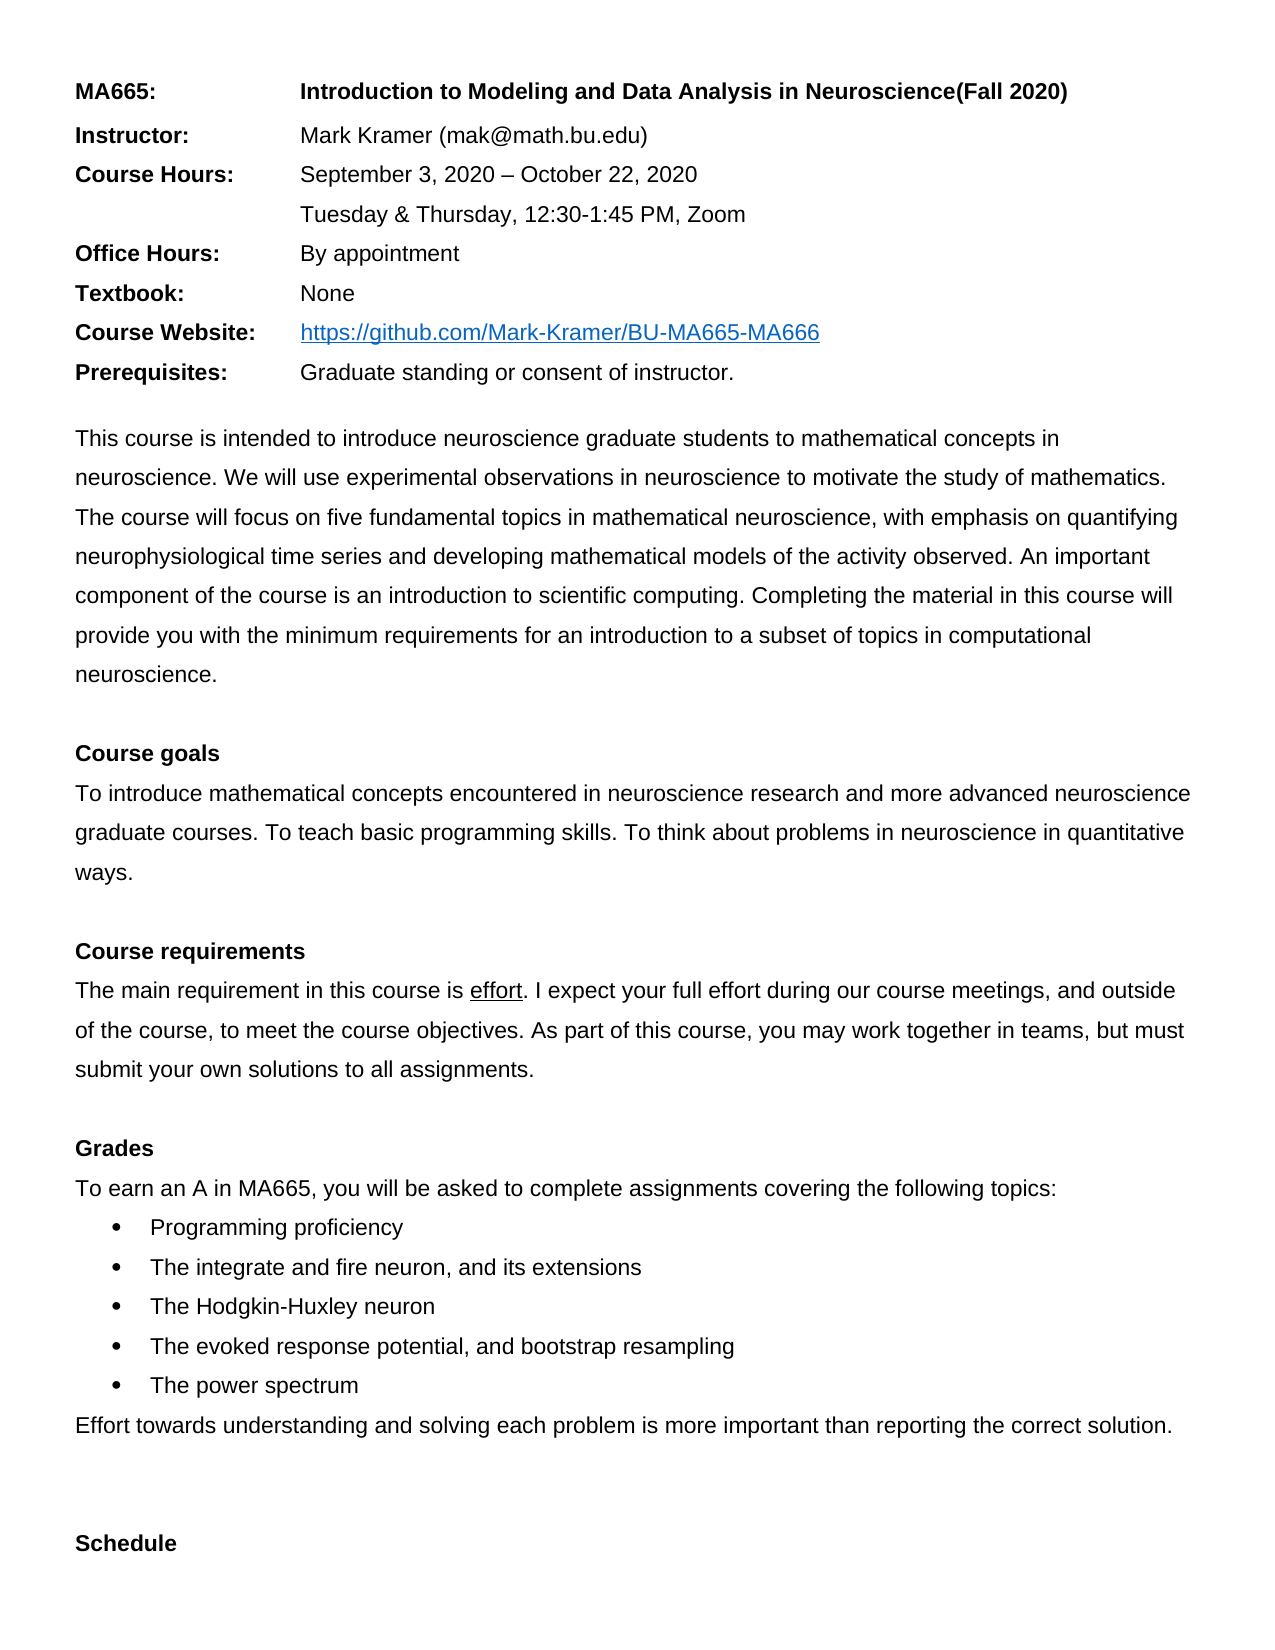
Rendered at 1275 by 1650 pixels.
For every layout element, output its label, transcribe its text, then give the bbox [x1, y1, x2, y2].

text To introduce mathematical concepts encountered in neuroscience research and more advanced neuroscience graduate courses. To teach basic programming skills. To think about problems in neuroscience in quantitative ways. [75, 780, 1200, 885]
text Office Hours: By appointment [75, 240, 1200, 267]
text MA665: Introduction to Modeling and Data Analysis in Neuroscience (Fall 2020) [75, 75, 1200, 106]
text Grades [75, 1135, 1200, 1162]
text Prerequisites: Graduate standing or consent of instructor. [75, 359, 1200, 385]
text Instructor: Mark Kramer (mak@math.bu.edu) [75, 122, 1200, 148]
list Programming proficiency [112, 1214, 1200, 1241]
text Course goals [75, 740, 1200, 767]
list The evoked response potential, and bootstrap resampling [112, 1333, 1200, 1359]
text Schedule [75, 1530, 1200, 1556]
text Tuesday & Thursday, 12:30-1:45 PM, Zoom [75, 201, 1200, 227]
text To earn an A in MA665, you will be asked to complete assignments covering the following topics: [75, 1175, 1200, 1201]
list The integrate and fire neuron, and its extensions [112, 1254, 1200, 1280]
text Course Website: https://github.com/Mark-Kramer/BU-MA665-MA666 [75, 319, 1200, 346]
text Effort towards understanding and solving each problem is more important than reporting the correct solution. [75, 1412, 1200, 1438]
text This course is intended to introduce neuroscience graduate students to mathematical concepts in neuroscience. We will use experimental observations in neuroscience to motivate the study of mathematics. The course will focus on five fundamental topics in mathematical neuroscience, with emphasis on quantifying neurophysiological time series and developing mathematical models of the activity observed. An important component of the course is an introduction to scientific computing. Completing the material in this course will provide you with the minimum requirements for an introduction to a subset of topics in computational neuroscience. [75, 424, 1200, 688]
list The power spectrum [112, 1372, 1200, 1398]
list The Hodgkin-Huxley neuron [112, 1293, 1200, 1319]
text The main requirement in this course is effort. I expect your full effort during our course meetings, and outside of the course, to meet the course objectives. As part of this course, you may work together in teams, but must submit your own solutions to all assignments. [75, 977, 1200, 1083]
text Course requirements [75, 938, 1200, 964]
text Course Hours: September 3, 2020 – October 22, 2020 [75, 161, 1200, 188]
text Textbook: None [75, 280, 1200, 306]
